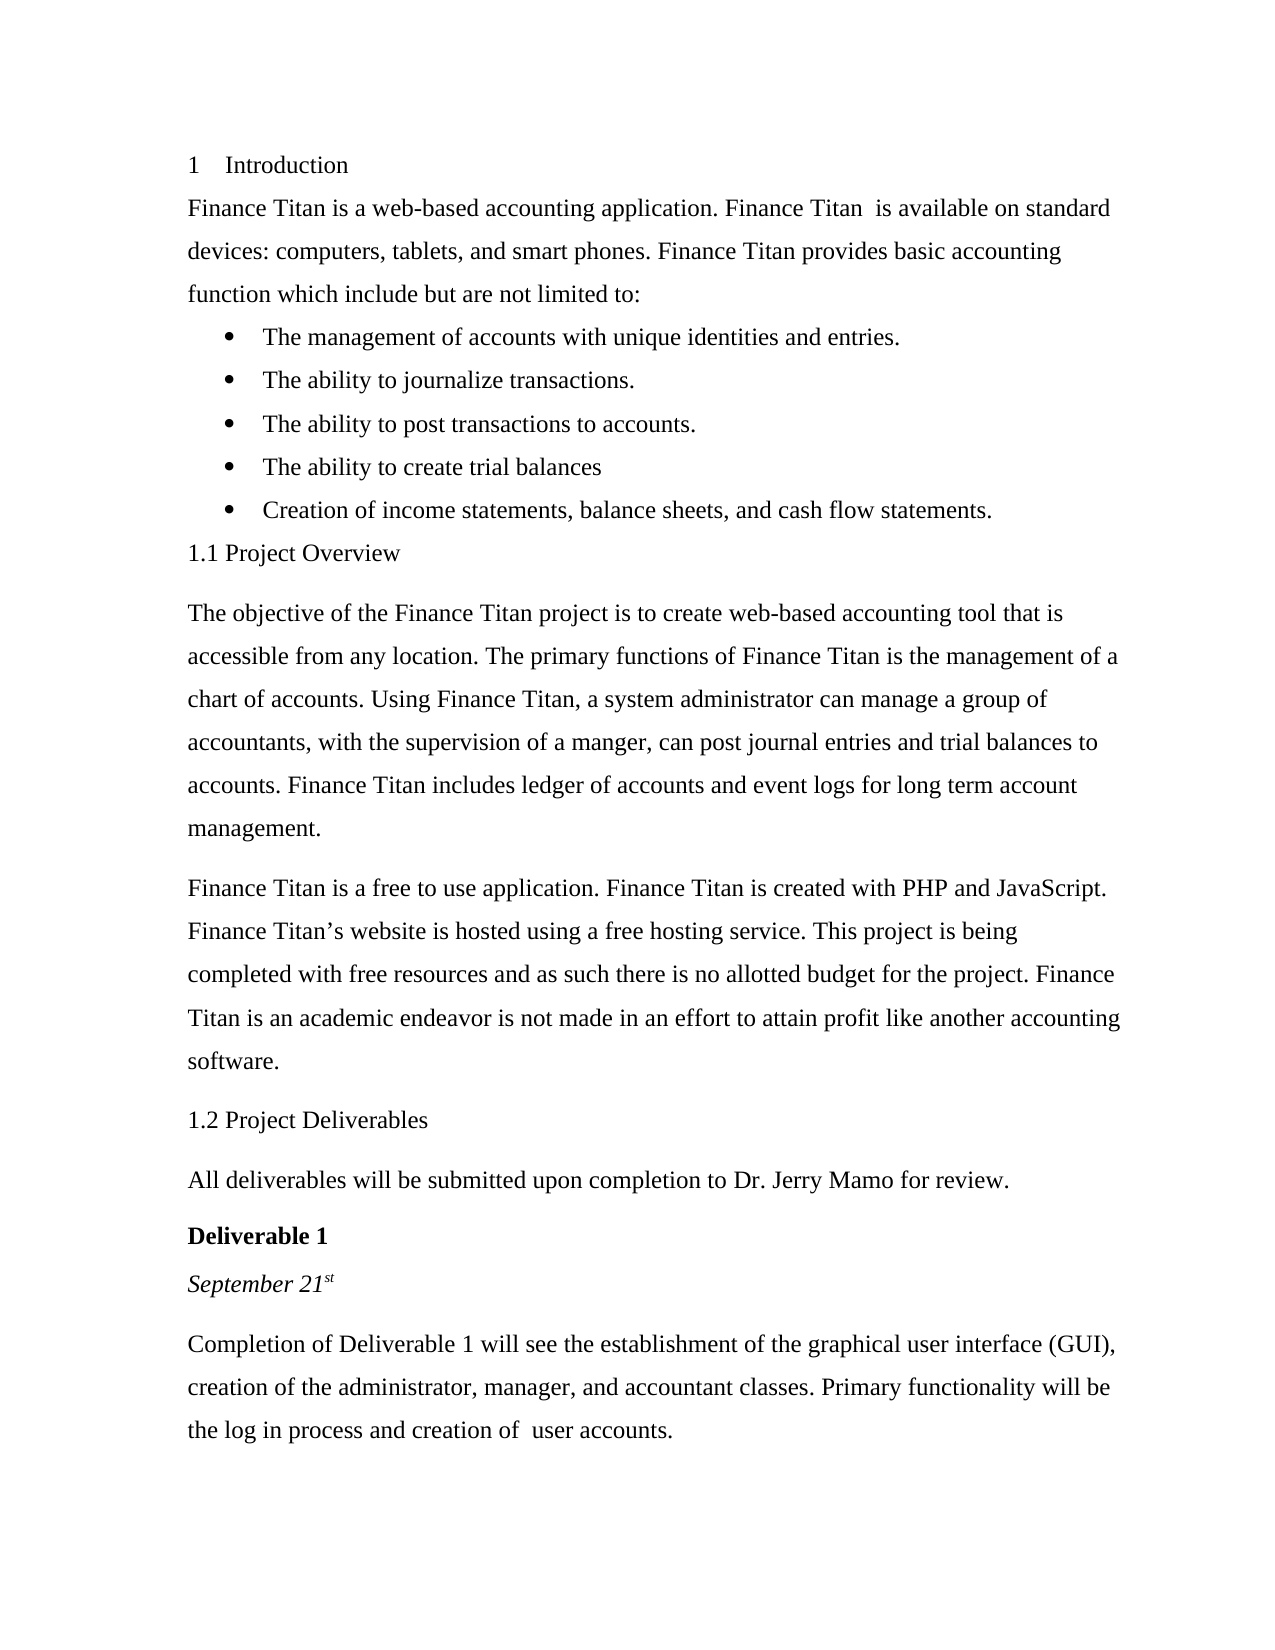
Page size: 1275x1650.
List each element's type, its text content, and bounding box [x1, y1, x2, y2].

list The ability to post transactions to accounts. [225, 409, 1125, 437]
text All deliverables will be submitted upon completion to Dr. Jerry Mamo for review. [900, 1165, 1125, 1194]
list Introduction [187, 150, 1125, 179]
list Finance Titan is a web-based accounting application. Finance Titan is available on standard devices: computers, tablets, and smart phones. Finance Titan provides basic accounting function which include but are not limited to: [187, 193, 1125, 308]
list Creation of income statements, balance sheets, and cash flow statements. [225, 495, 1125, 524]
list Project Overview [187, 538, 1125, 567]
list The management of accounts with unique identities and entries. [225, 322, 1125, 351]
list The ability to create trial balances [225, 452, 1125, 481]
text Finance Titan is a free to use application. Finance Titan is created with PHP and JavaScript. Finance Titan’s website is hosted using a free hosting service. This project is being completed with free resources and as such there is no allotted budget for the project. Finance Titan is an academic endeavor is not made in an effort to attain profit like another accounting software. [187, 873, 1125, 1074]
list Project Deliverables [187, 1106, 1125, 1134]
text September 21st [187, 1269, 1125, 1298]
list The ability to journalize transactions. [225, 366, 1125, 394]
text All deliverables will be submitted upon completion to Dr. Jerry Mamo for review. [187, 1165, 733, 1194]
text Deliverable 1 [187, 1221, 1125, 1250]
text The objective of the Finance Titan project is to create web-based accounting tool that is accessible from any location. The primary functions of Finance Titan is the management of a chart of accounts. Using Finance Titan, a system administrator can manage a group of accountants, with the supervision of a manger, can post journal entries and trial balances to accounts. Finance Titan includes ledger of accounts and event logs for long term account management. [187, 598, 1125, 842]
text Completion of Deliverable 1 will see the establishment of the graphical user interface (GUI), creation of the administrator, manager, and accountant classes. Primary functionality will be the log in process and creation of user accounts. [187, 1329, 1125, 1444]
